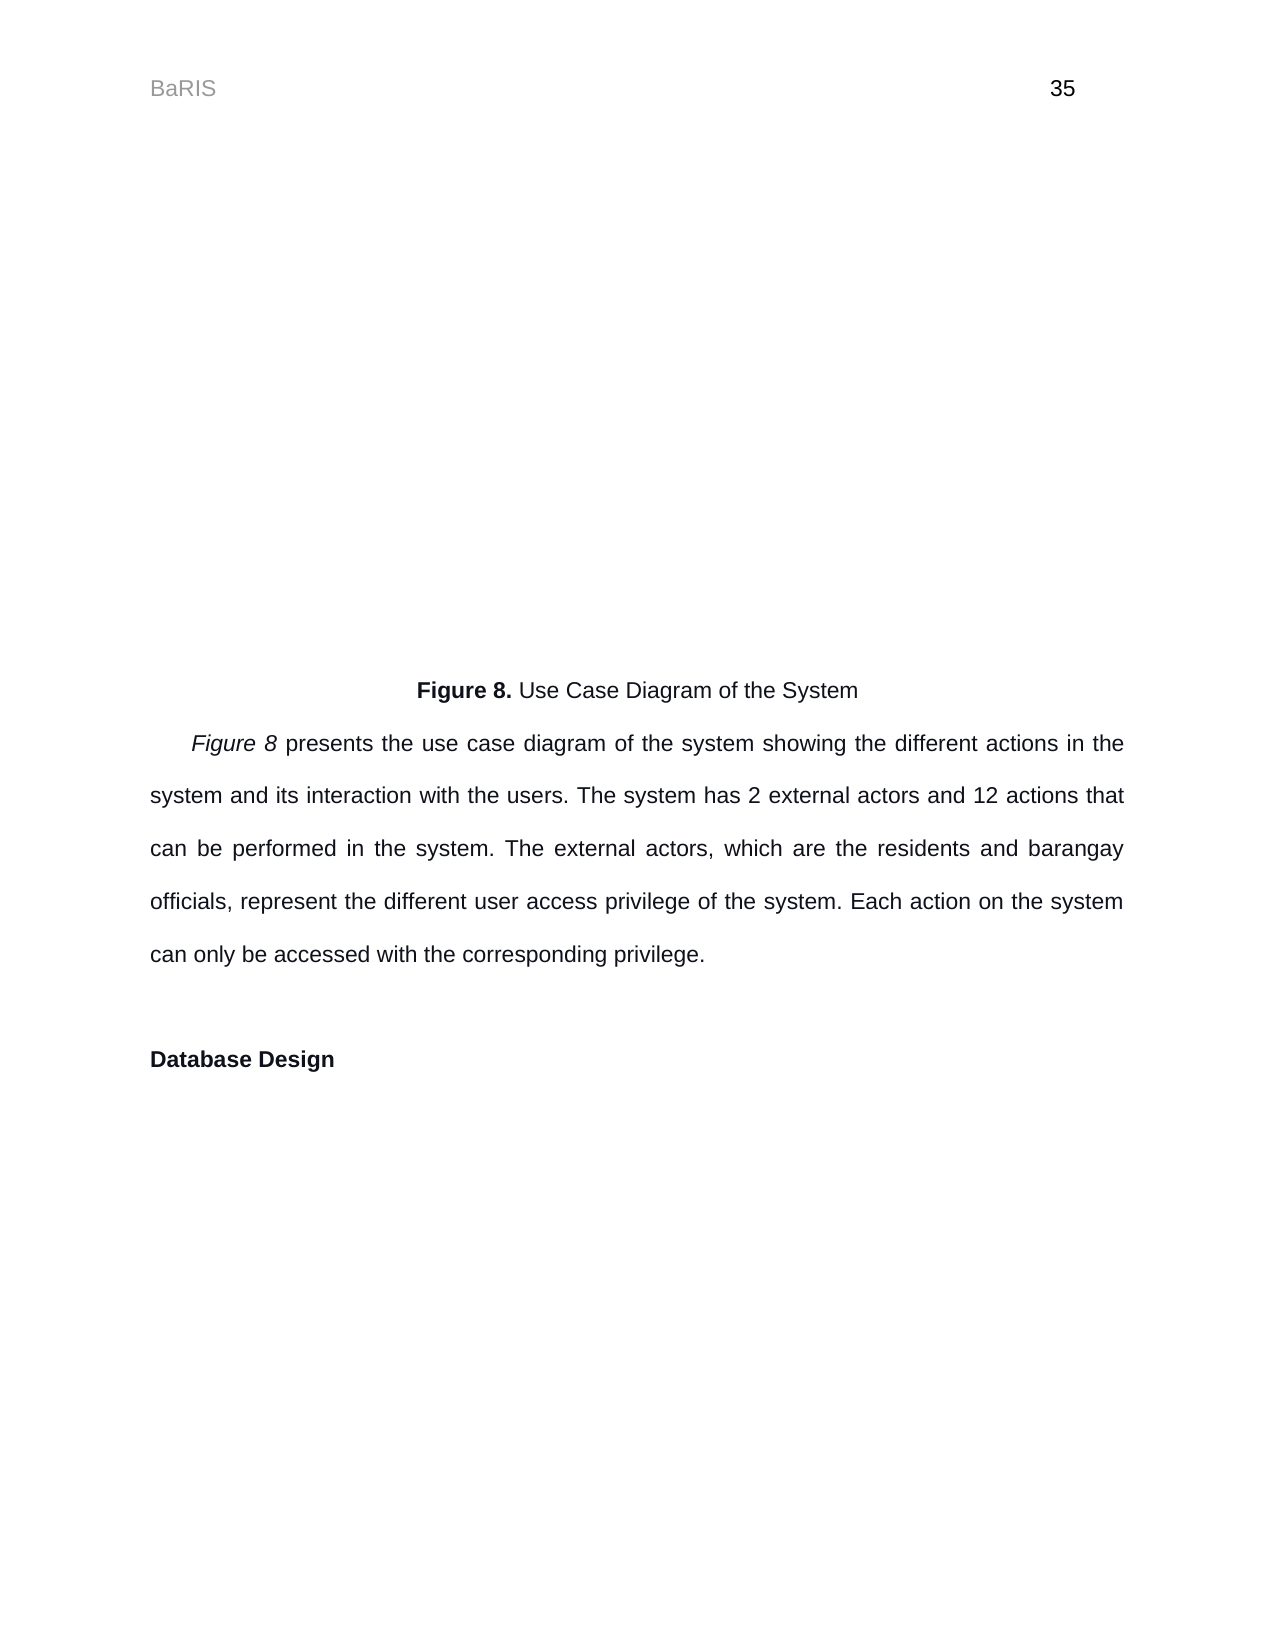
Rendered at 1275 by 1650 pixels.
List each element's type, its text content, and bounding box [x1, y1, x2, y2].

text Database Design [150, 1046, 1125, 1072]
text Figure 8 presents the use case diagram of the system showing the different actions in the system and its interaction with the users. The system has 2 external actors and 12 actions that can be performed in the system. The external actors, which are the residents and barangay officials, represent the different user access privilege of the system. Each action on the system can only be accessed with the corresponding privilege. [150, 730, 1125, 967]
text Figure 8. Use Case Diagram of the System [150, 677, 1125, 703]
